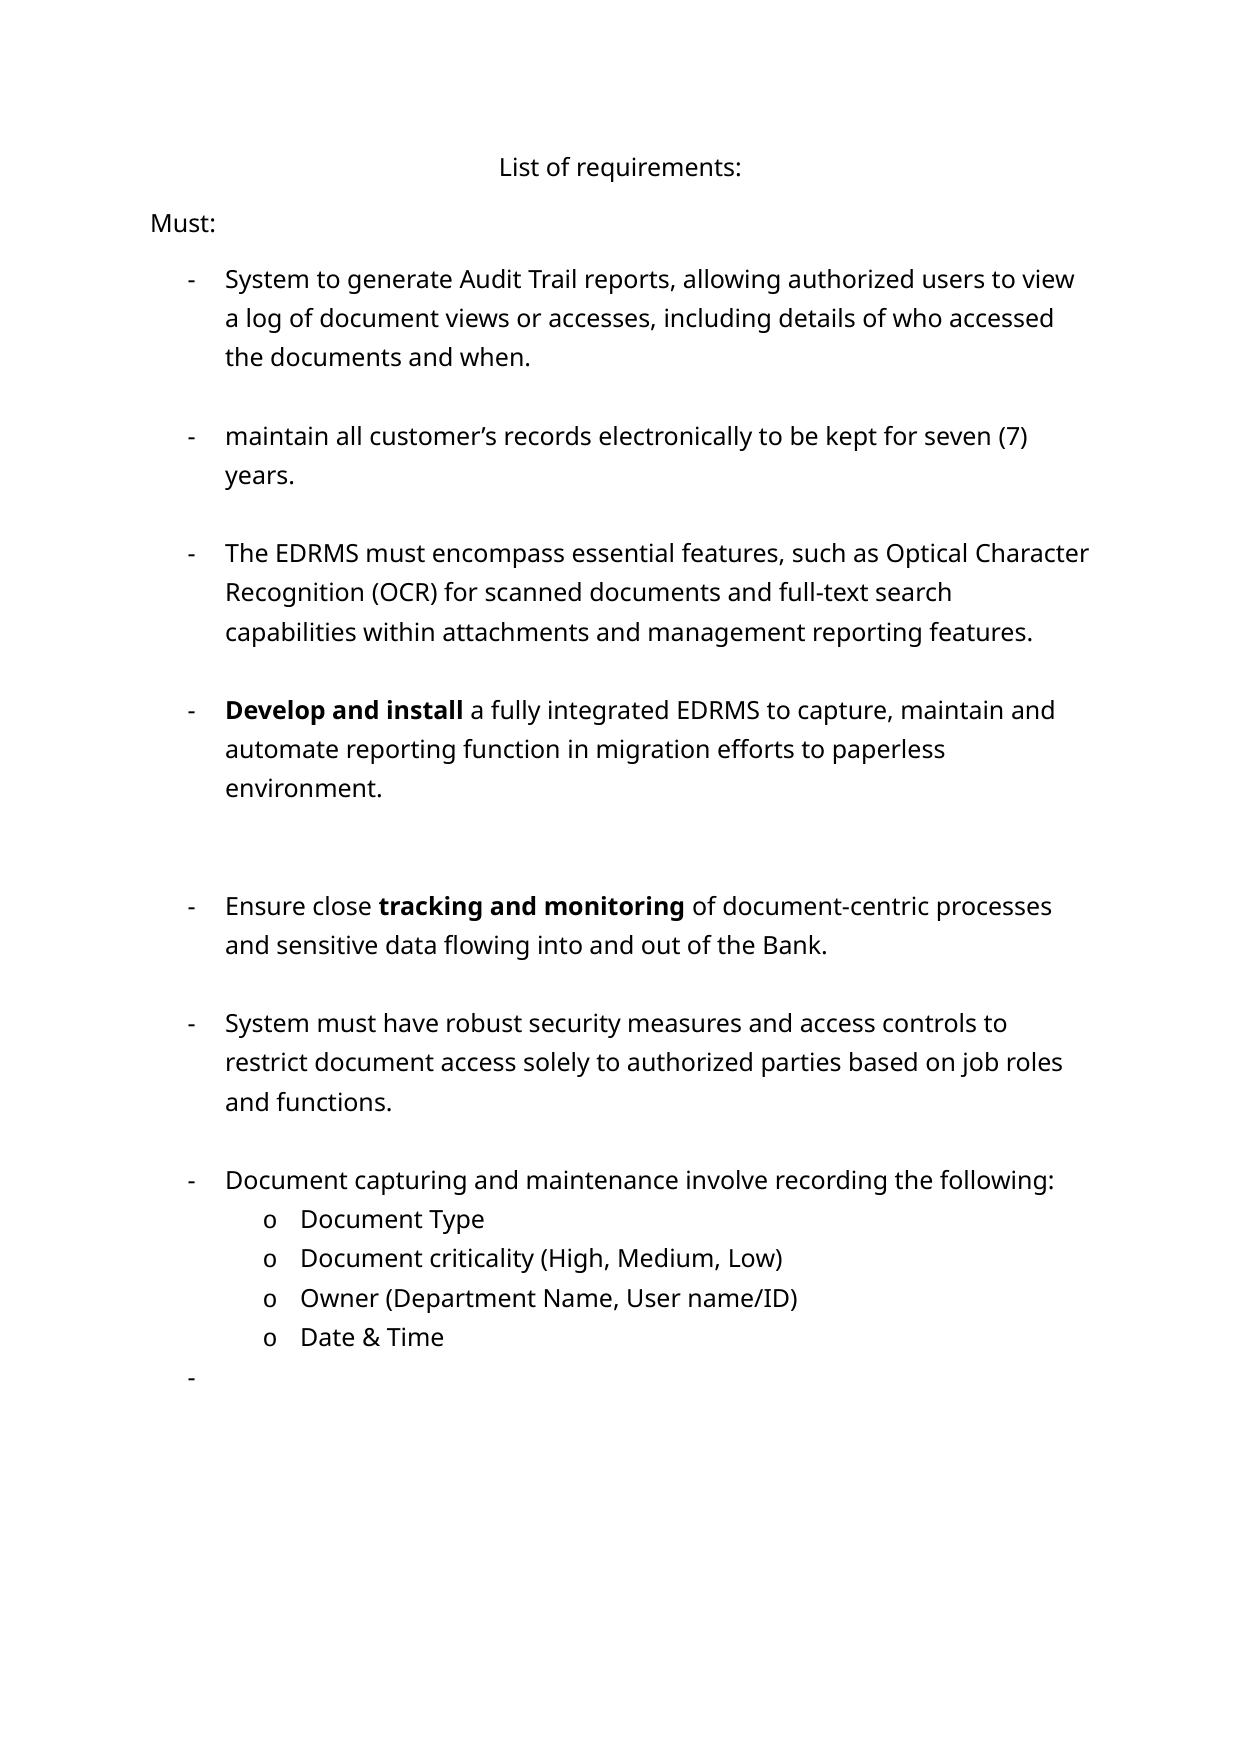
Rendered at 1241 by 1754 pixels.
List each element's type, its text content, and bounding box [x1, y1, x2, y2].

list Date & Time [262, 1320, 1090, 1354]
list maintain all customer’s records electronically to be kept for seven (7) years. [187, 418, 1090, 492]
list Document Type [262, 1202, 1090, 1236]
list System to generate Audit Trail reports, allowing authorized users to view a log of document views or accesses, including details of who accessed the documents and when. [187, 262, 1090, 374]
text List of requirements: [150, 150, 1090, 184]
list Ensure close tracking and monitoring of document-centric processes and sensitive data flowing into and out of the Bank. [187, 888, 1090, 962]
list Owner (Department Name, User name/ID) [262, 1280, 1090, 1315]
list System must have robust security measures and access controls to restrict document access solely to authorized parties based on job roles and functions. [187, 1006, 1090, 1118]
list Develop and install a fully integrated EDRMS to capture, maintain and automate reporting function in migration efforts to paperless environment. [187, 692, 1090, 805]
list Document criticality (High, Medium, Low) [262, 1241, 1090, 1275]
list The EDRMS must encompass essential features, such as Optical Character Recognition (OCR) for scanned documents and full-text search capabilities within attachments and management reporting features. [187, 536, 1090, 648]
list Document capturing and maintenance involve recording the following: [187, 1162, 1090, 1197]
text Must: [150, 206, 1090, 240]
